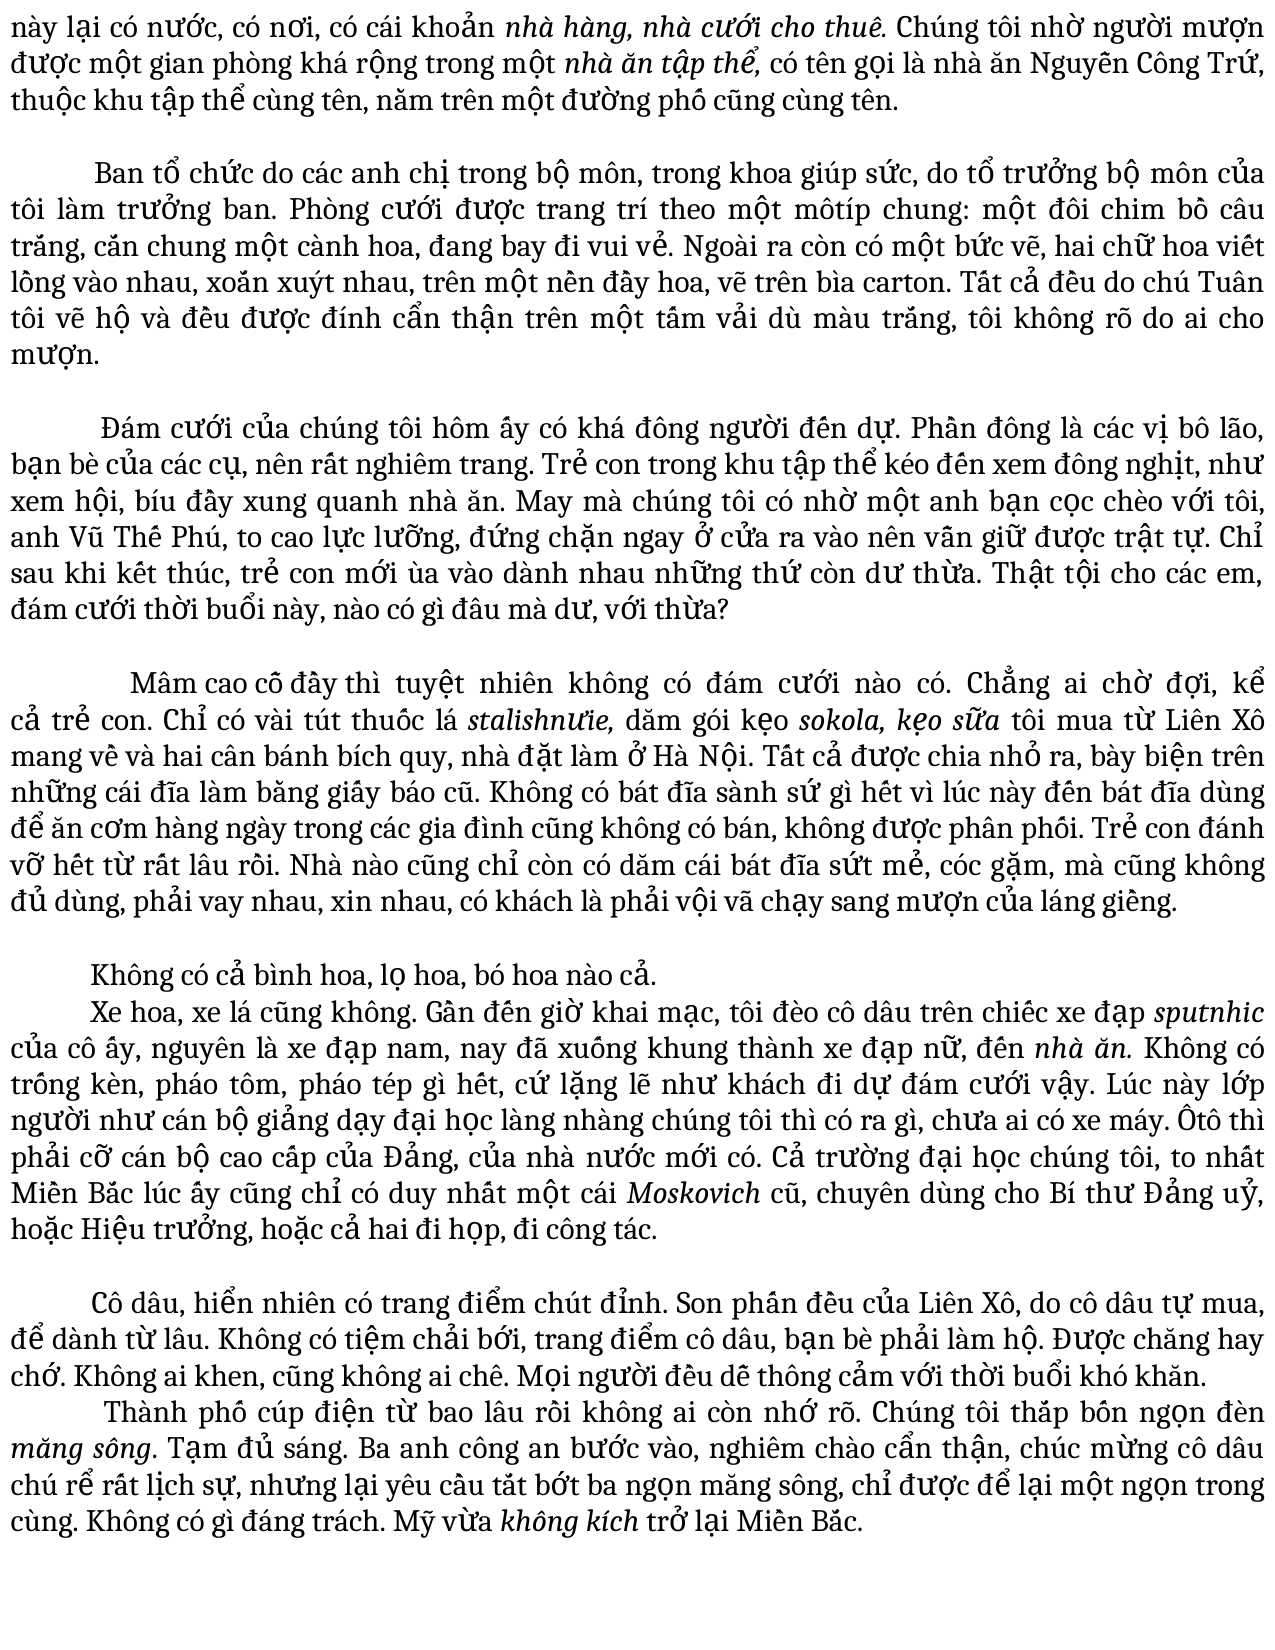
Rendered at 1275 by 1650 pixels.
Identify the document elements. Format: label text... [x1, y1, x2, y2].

text Không có cả bình hoa, lọ hoa, bó hoa nào cả. [90, 957, 1275, 993]
text Cô dâu, hiển nhiên có trang điểm chút đỉnh. Son phấn đều của Liên Xô, do cô dâu tự mua, để dành từ lâu. Không có tiệm chải bới, trang điểm cô dâu, bạn bè phải làm hộ. Được chăng hay chớ. Không ai khen, cũng không ai chê. Mọi người đều dễ thông cảm với thời buổi khó khăn. [10, 1285, 1265, 1394]
text Xe hoa, xe lá cũng không. Gần đến giờ khai mạc, tôi đèo cô dâu trên chiếc xe đạp sputnhic của cô ấy, nguyên là xe đạp nam, nay đã xuống khung thành xe đạp nữ, đến nhà ăn. Không có trống kèn, pháo tôm, pháo tép gì hết, cứ lặng lẽ như khách đi dự đám cưới vậy. Lúc này lớp người như cán bộ giảng dạy đại học làng nhàng chúng tôi thì có ra gì, chưa ai có xe máy. Ôtô thì phải cỡ cán bộ cao cấp của Đảng, của nhà nước mới có. Cả trường đại học chúng tôi, to nhất Miền Bắc lúc ấy cũng chỉ có duy nhất một cái Moskovich cũ, chuyên dùng cho Bí thư Đảng uỷ, hoặc Hiệu trưởng, hoặc cả hai đi họp, đi công tác. [10, 994, 1265, 1247]
text Đám cưới của chúng tôi hôm ấy có khá đông người đến dự. Phần đông là các vị bô lão, bạn bè của các cụ, nên rất nghiêm trang. Trẻ con trong khu tập thể kéo đến xem đông nghịt, như xem hội, bíu đầy xung quanh nhà ăn. May mà chúng tôi có nhờ một anh bạn cọc chèo với tôi, anh Vũ Thế Phú, to cao lực lưỡng, đứng chặn ngay ở cửa ra vào nên vẫn giữ được trật tự. Chỉ sau khi kết thúc, trẻ con mới ùa vào dành nhau những thứ còn dư thừa. Thật tội cho các em, đám cưới thời buổi này, nào có gì đâu mà dư, với thừa? [10, 410, 1265, 628]
text này lại có nước, có nơi, có cái khoản nhà hàng, nhà cưới cho thuê. Chúng tôi nhờ người mượn được một gian phòng khá rộng trong một nhà ăn tập thể, có tên gọi là nhà ăn Nguyễn Công Trứ, thuộc khu tập thể cùng tên, nằm trên một đường phố cũng cùng tên. [10, 9, 1265, 118]
text Mâm cao cỗ đầy thì tuyệt nhiên không có đám cưới nào có. Chẳng ai chờ đợi, kể cả trẻ con. Chỉ có vài tút thuốc lá stalishnưie, dăm gói kẹo sokola, kẹo sữa tôi mua từ Liên Xô mang về và hai cân bánh bích quy, nhà đặt làm ở Hà Nội. Tất cả được chia nhỏ ra, bày biện trên những cái đĩa làm bằng giấy báo cũ. Không có bát đĩa sành sứ gì hết vì lúc này đến bát đĩa dùng để ăn cơm hàng ngày trong các gia đình cũng không có bán, không được phân phối. Trẻ con đánh vỡ hết từ rất lâu rồi. Nhà nào cũng chỉ còn có dăm cái bát đĩa sứt mẻ, cóc gặm, mà cũng không đủ dùng, phải vay nhau, xin nhau, có khách là phải vội vã chạy sang mượn của láng giềng. [10, 666, 1265, 919]
text Thành phố cúp điện từ bao lâu rồi không ai còn nhớ rõ. Chúng tôi thắp bốn ngọn đèn măng sông. Tạm đủ sáng. Ba anh công an bước vào, nghiêm chào cẩn thận, chúc mừng cô dâu chú rể rất lịch sự, nhưng lại yêu cầu tắt bớt ba ngọn măng sông, chỉ được để lại một ngọn trong cùng. Không có gì đáng trách. Mỹ vừa không kích trở lại Miền Bắc. [10, 1394, 1265, 1539]
text Ban tổ chức do các anh chị trong bộ môn, trong khoa giúp sức, do tổ trưởng bộ môn của tôi làm trưởng ban. Phòng cưới được trang trí theo một môtíp chung: một đôi chim bồ câu trắng, cắn chung một cành hoa, đang bay đi vui vẻ. Ngoài ra còn có một bức vẽ, hai chữ hoa viết lồng vào nhau, xoắn xuýt nhau, trên một nền đầy hoa, vẽ trên bìa carton. Tất cả đều do chú Tuân tôi vẽ hộ và đều được đính cẩn thận trên một tấm vải dù màu trắng, tôi không rõ do ai cho mượn. [10, 155, 1265, 372]
